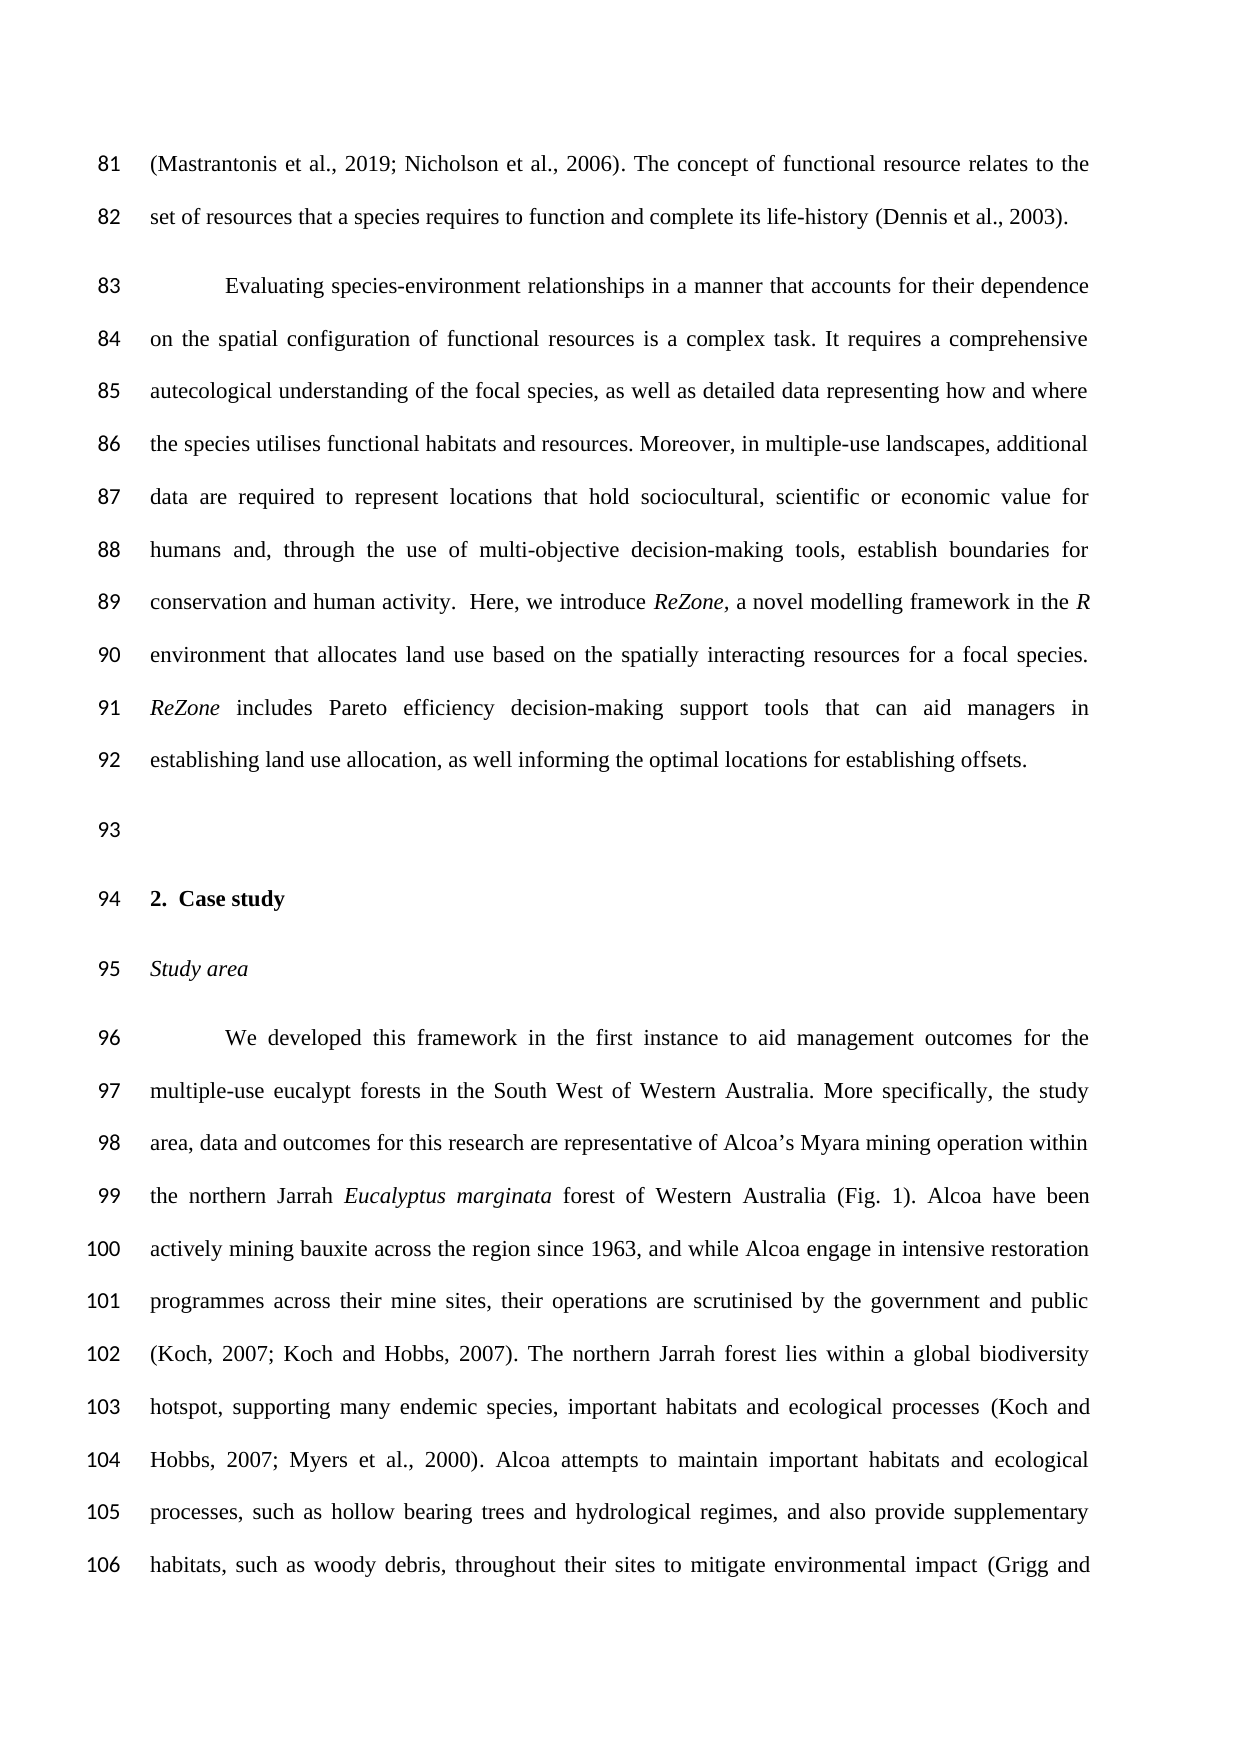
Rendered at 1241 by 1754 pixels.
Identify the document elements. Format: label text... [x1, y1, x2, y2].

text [150, 1024, 1090, 1577]
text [150, 150, 1090, 229]
text Evaluating species-environment relationships in a manner that accounts for their dependence on the spatial configuration of functional resources is a complex task. It requires a comprehensive autecological understanding of the focal species, as well as detailed data representing how and where the species utilises functional habitats and resources. Moreover, in multiple-use landscapes, additional data are required to represent locations that hold sociocultural, scientific or economic value for humans and, through the use of multi-objective decision-making tools, establish boundaries for conservation and human activity. Here, we introduce ReZone, a novel modelling framework in the R environment that allocates land use based on the spatially interacting resources for a focal species. ReZone includes Pareto efficiency decision-making support tools that can aid managers in establishing land use allocation, as well informing the optimal locations for establishing offsets. [150, 272, 1090, 773]
text 2. Case study [150, 885, 1090, 912]
text Study area [150, 954, 1090, 981]
